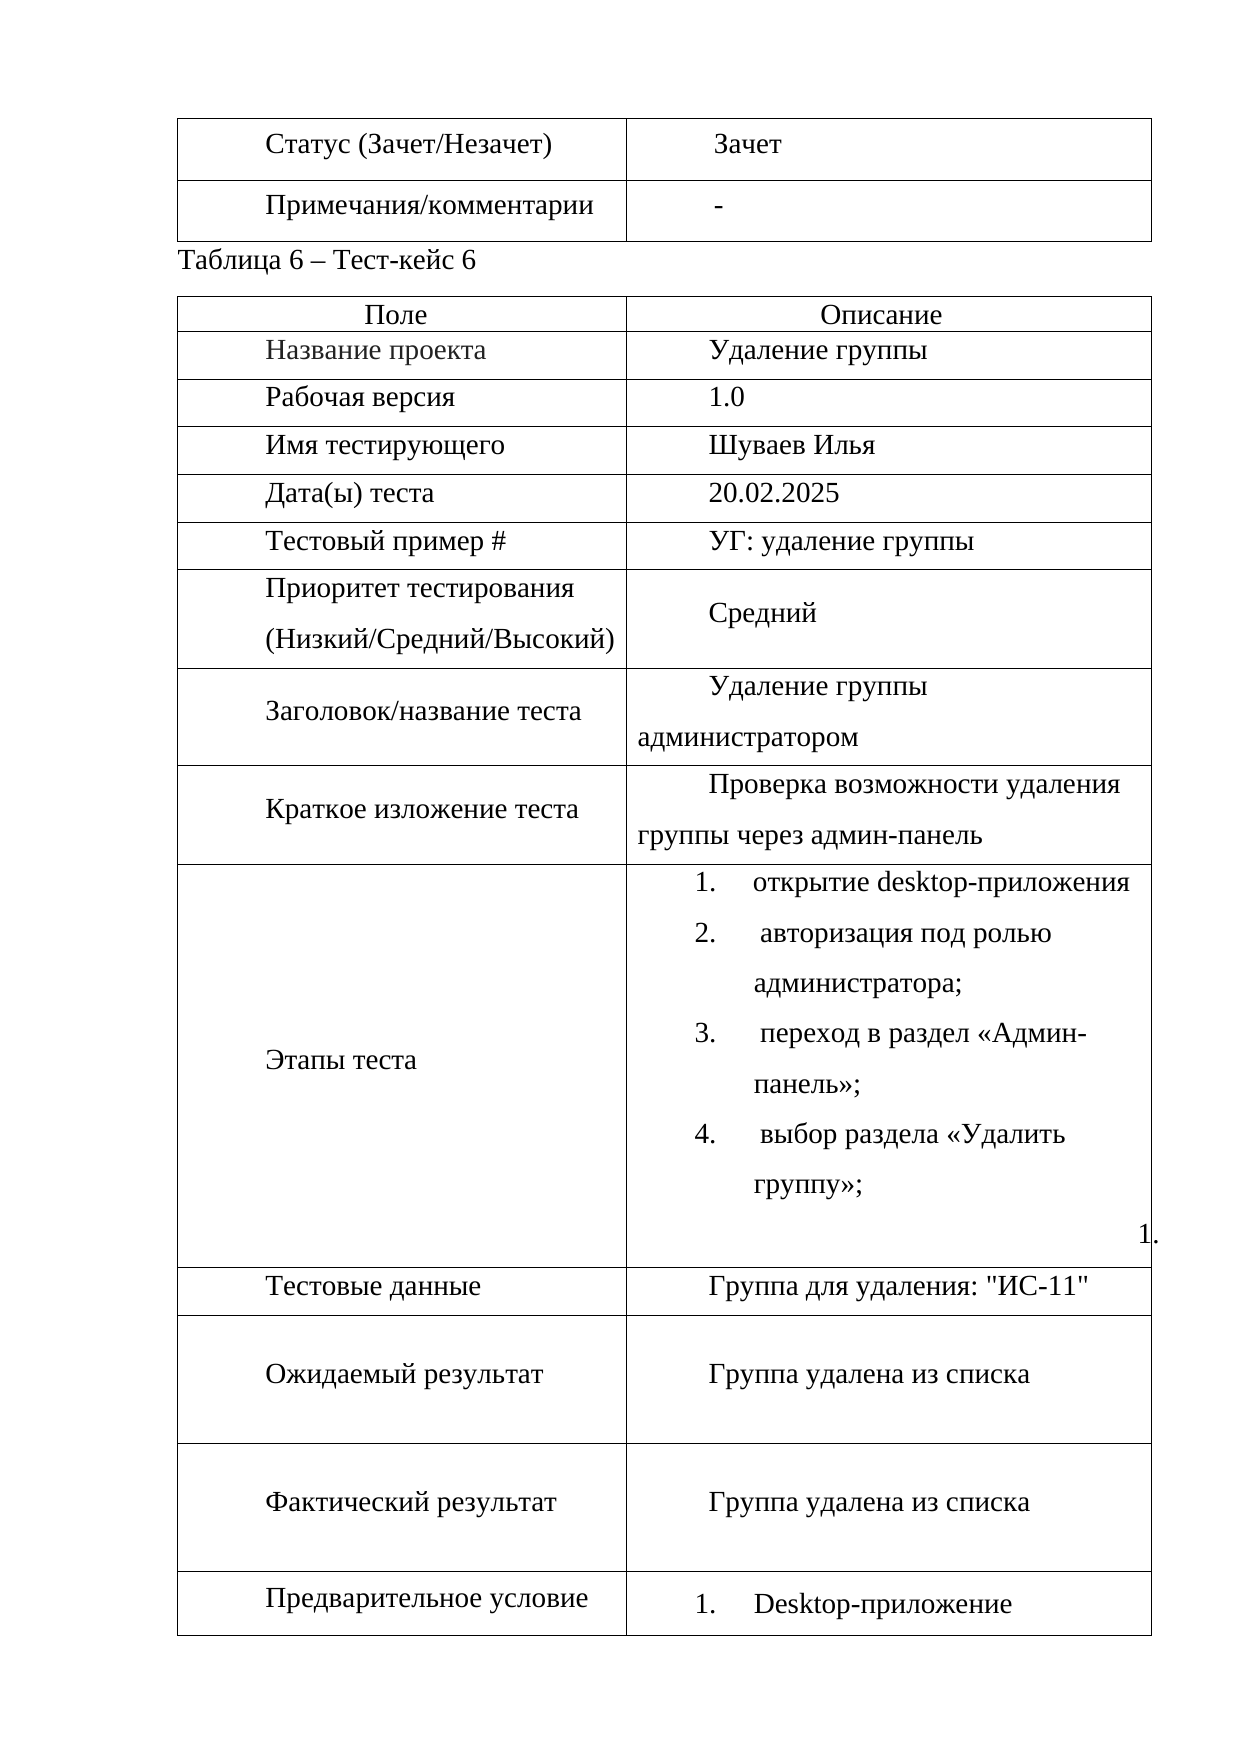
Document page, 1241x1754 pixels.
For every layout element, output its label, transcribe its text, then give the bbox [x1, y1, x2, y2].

table_header Поле [178, 297, 626, 331]
table_cell Статус (Зачет/Незачет) [178, 119, 626, 179]
table_cell Группа удалена из списка [627, 1444, 1151, 1571]
table_cell Примечания/комментарии [178, 181, 626, 241]
table_cell Шуваев Илья [627, 427, 1151, 474]
table_cell Группа для удаления: "ИС-11" [627, 1268, 1151, 1314]
table_cell Приоритет тестирования (Низкий/Средний/Высокий) [178, 570, 626, 667]
table_cell Краткое изложение теста [178, 766, 626, 863]
text Таблица 6 – Тест-кейс 6 [177, 242, 1152, 275]
table_cell Тестовый пример # [178, 523, 626, 569]
table_cell Ожидаемый результат [178, 1316, 626, 1443]
table_cell Тестовые данные [178, 1268, 626, 1314]
table_cell Дата(ы) теста [178, 475, 626, 522]
table_header Описание [627, 297, 1151, 331]
table_cell Удаление группы администратором [627, 669, 1151, 765]
table_cell Зачет [627, 119, 1151, 179]
table_cell Этапы теста [178, 865, 626, 1267]
table_cell УГ: удаление группы [627, 523, 1151, 569]
table_cell Рабочая версия [178, 380, 626, 426]
table_cell Группа удалена из списка [627, 1316, 1151, 1443]
table_cell Заголовок/название теста [178, 669, 626, 765]
table_cell Удаление группы [627, 332, 1151, 378]
table_cell Название проекта [178, 332, 626, 378]
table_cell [178, 1572, 626, 1635]
table_cell Имя тестирующего [178, 427, 626, 474]
table_cell - [627, 181, 1151, 241]
table_cell 1.0 [627, 380, 1151, 426]
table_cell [627, 1572, 1151, 1635]
table_cell Проверка возможности удаления группы через админ-панель [627, 766, 1151, 863]
table_cell Фактический результат [178, 1444, 626, 1571]
table_cell 20.02.2025 [627, 475, 1151, 522]
table_cell открытие desktop-приложения авторизация под ролью администратора; переход в раздел «Админ-панель»; выбор раздела «Удалить группу»; [627, 865, 1151, 1267]
table_cell Средний [627, 570, 1151, 667]
